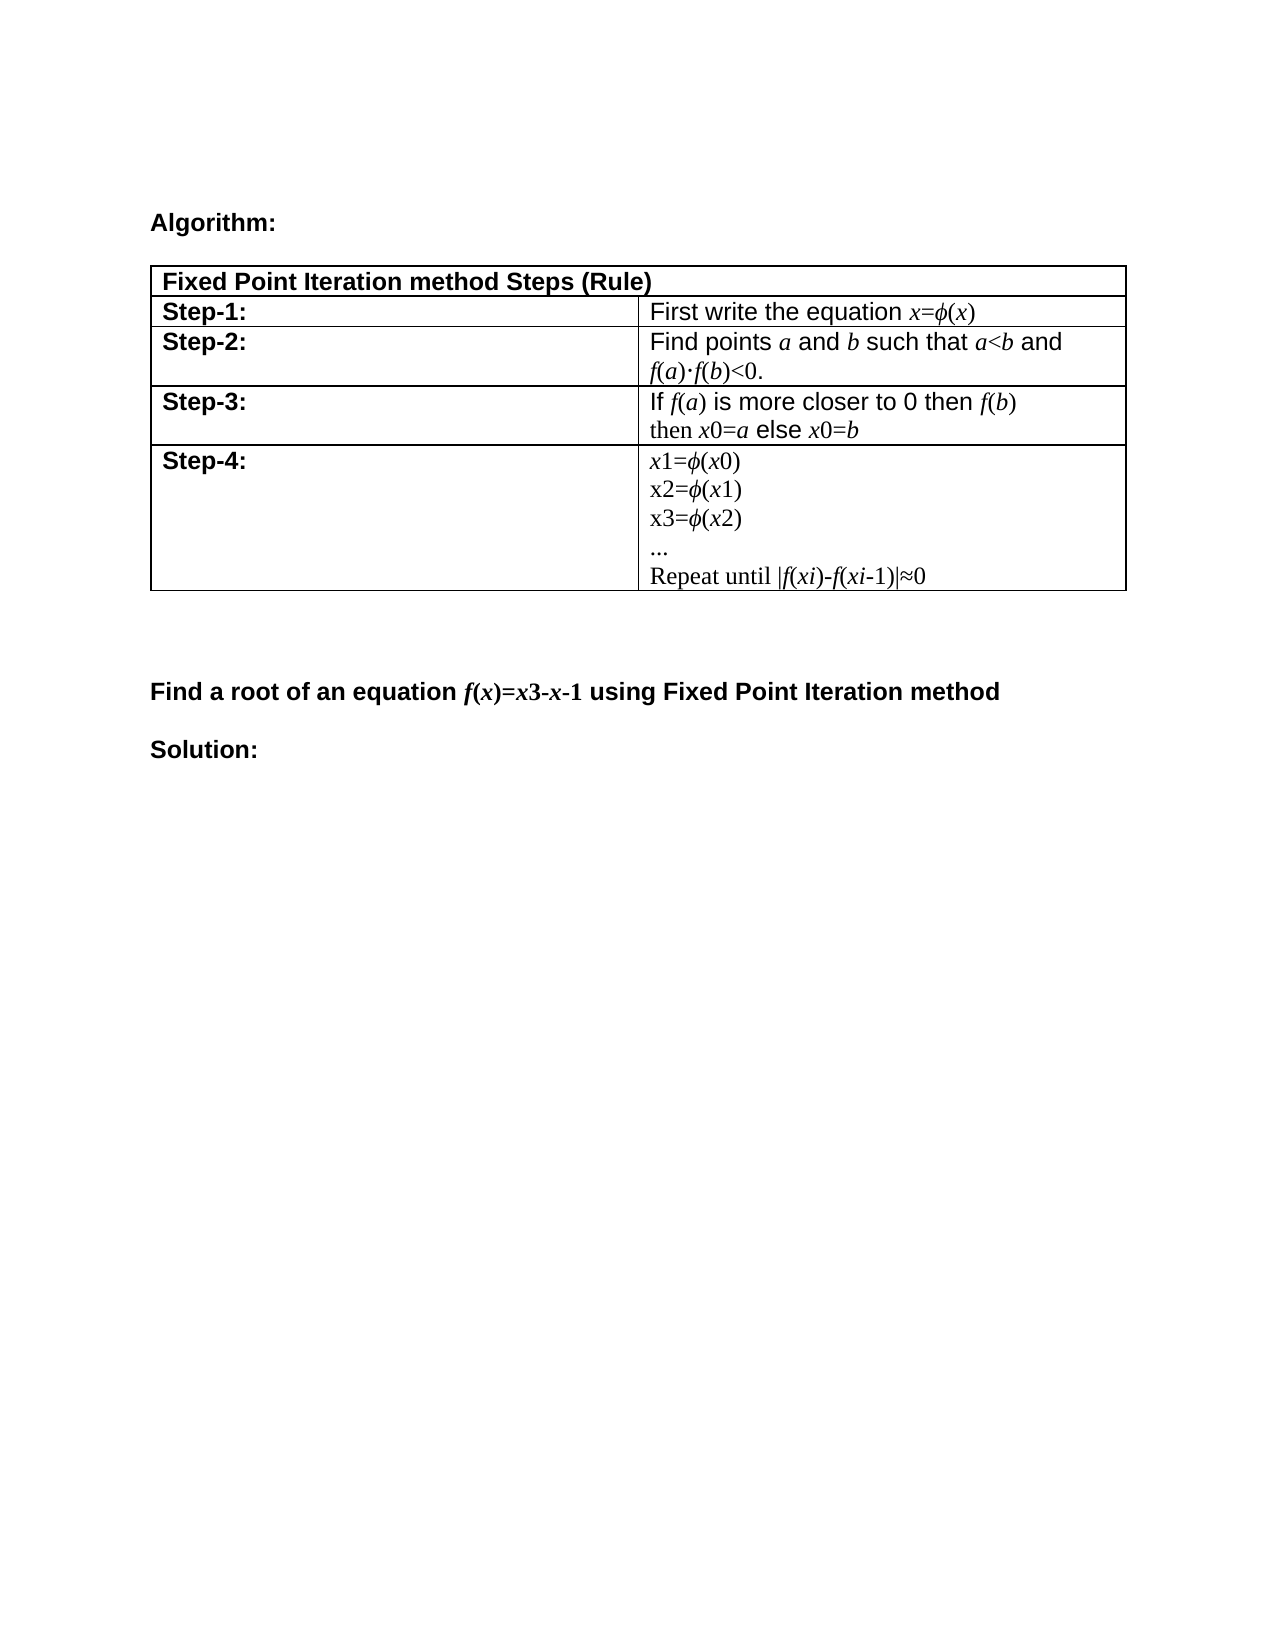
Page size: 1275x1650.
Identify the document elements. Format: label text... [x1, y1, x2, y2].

table_cell Find points a and b such that a<b and f(a)⋅f(b)<0. [639, 327, 1125, 385]
table_cell Step-2: [152, 327, 638, 385]
table_cell Step-3: [152, 387, 638, 444]
table_cell Step-1: [152, 297, 638, 326]
table_cell If f(a) is more closer to 0 then f(b) then x0=a else x0=b [639, 387, 1125, 444]
text Algorithm: [150, 207, 1125, 265]
table_cell First write the equation x=ϕ(x) [639, 297, 1125, 326]
table_cell Step-4: [152, 446, 638, 589]
table_cell x1=ϕ(x0) x2=ϕ(x1) x3=ϕ(x2) ... Repeat until |f(xi)-f(xi-1)|≈0 [639, 446, 1125, 589]
text Find a root of an equation f(x)=x3-x-1 using Fixed Point Iteration method Solution: [150, 677, 1125, 764]
table_header Fixed Point Iteration method Steps (Rule) [152, 267, 1125, 295]
